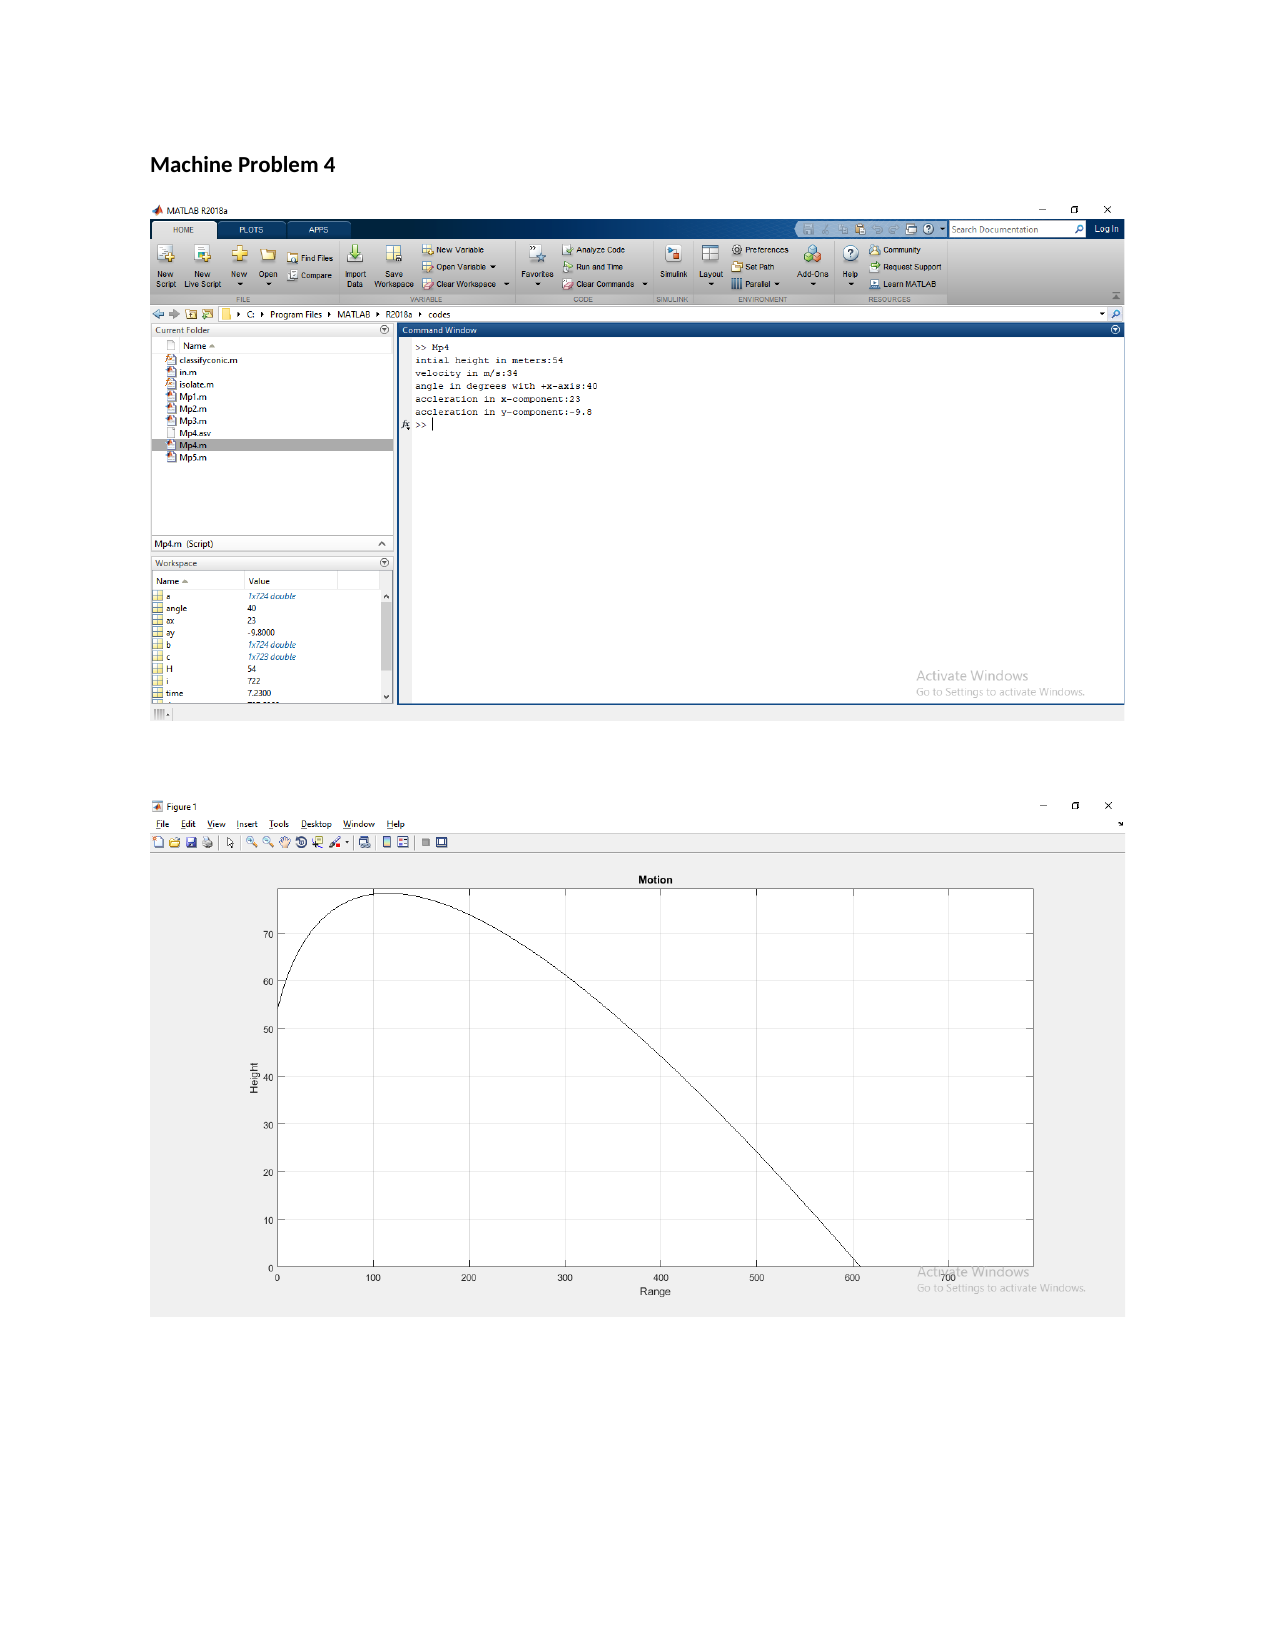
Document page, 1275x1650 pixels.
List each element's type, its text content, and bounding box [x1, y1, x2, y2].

text Machine Problem 4 [150, 150, 1125, 178]
picture [150, 798, 1125, 1317]
picture [150, 203, 1125, 721]
